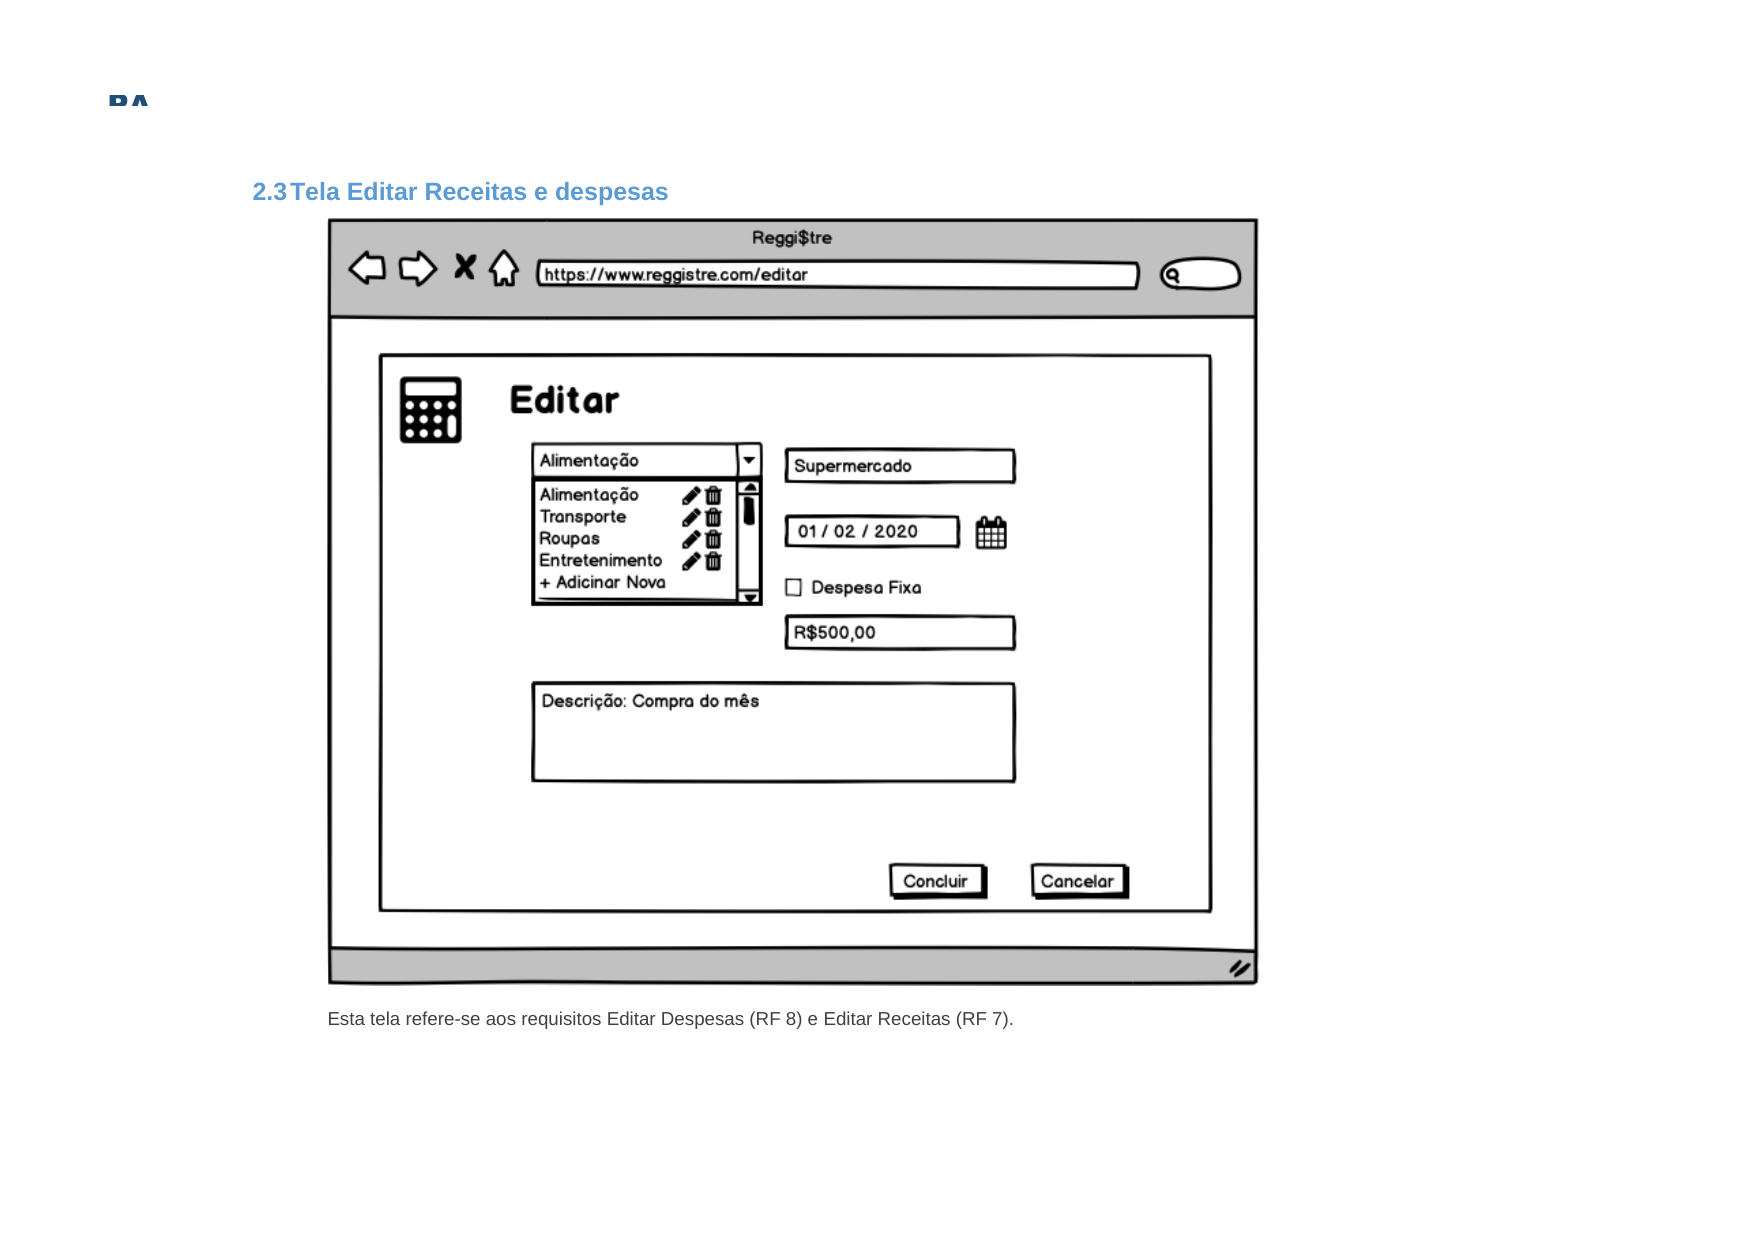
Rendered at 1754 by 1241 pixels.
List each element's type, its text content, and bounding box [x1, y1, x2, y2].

text Esta tela refere-se aos requisitos Editar Despesas (RF 8) e Editar Receitas (RF 7). [252, 1007, 1636, 1029]
picture [327, 218, 1259, 986]
subtitle Tela Editar Receitas e despesas [252, 177, 1636, 206]
